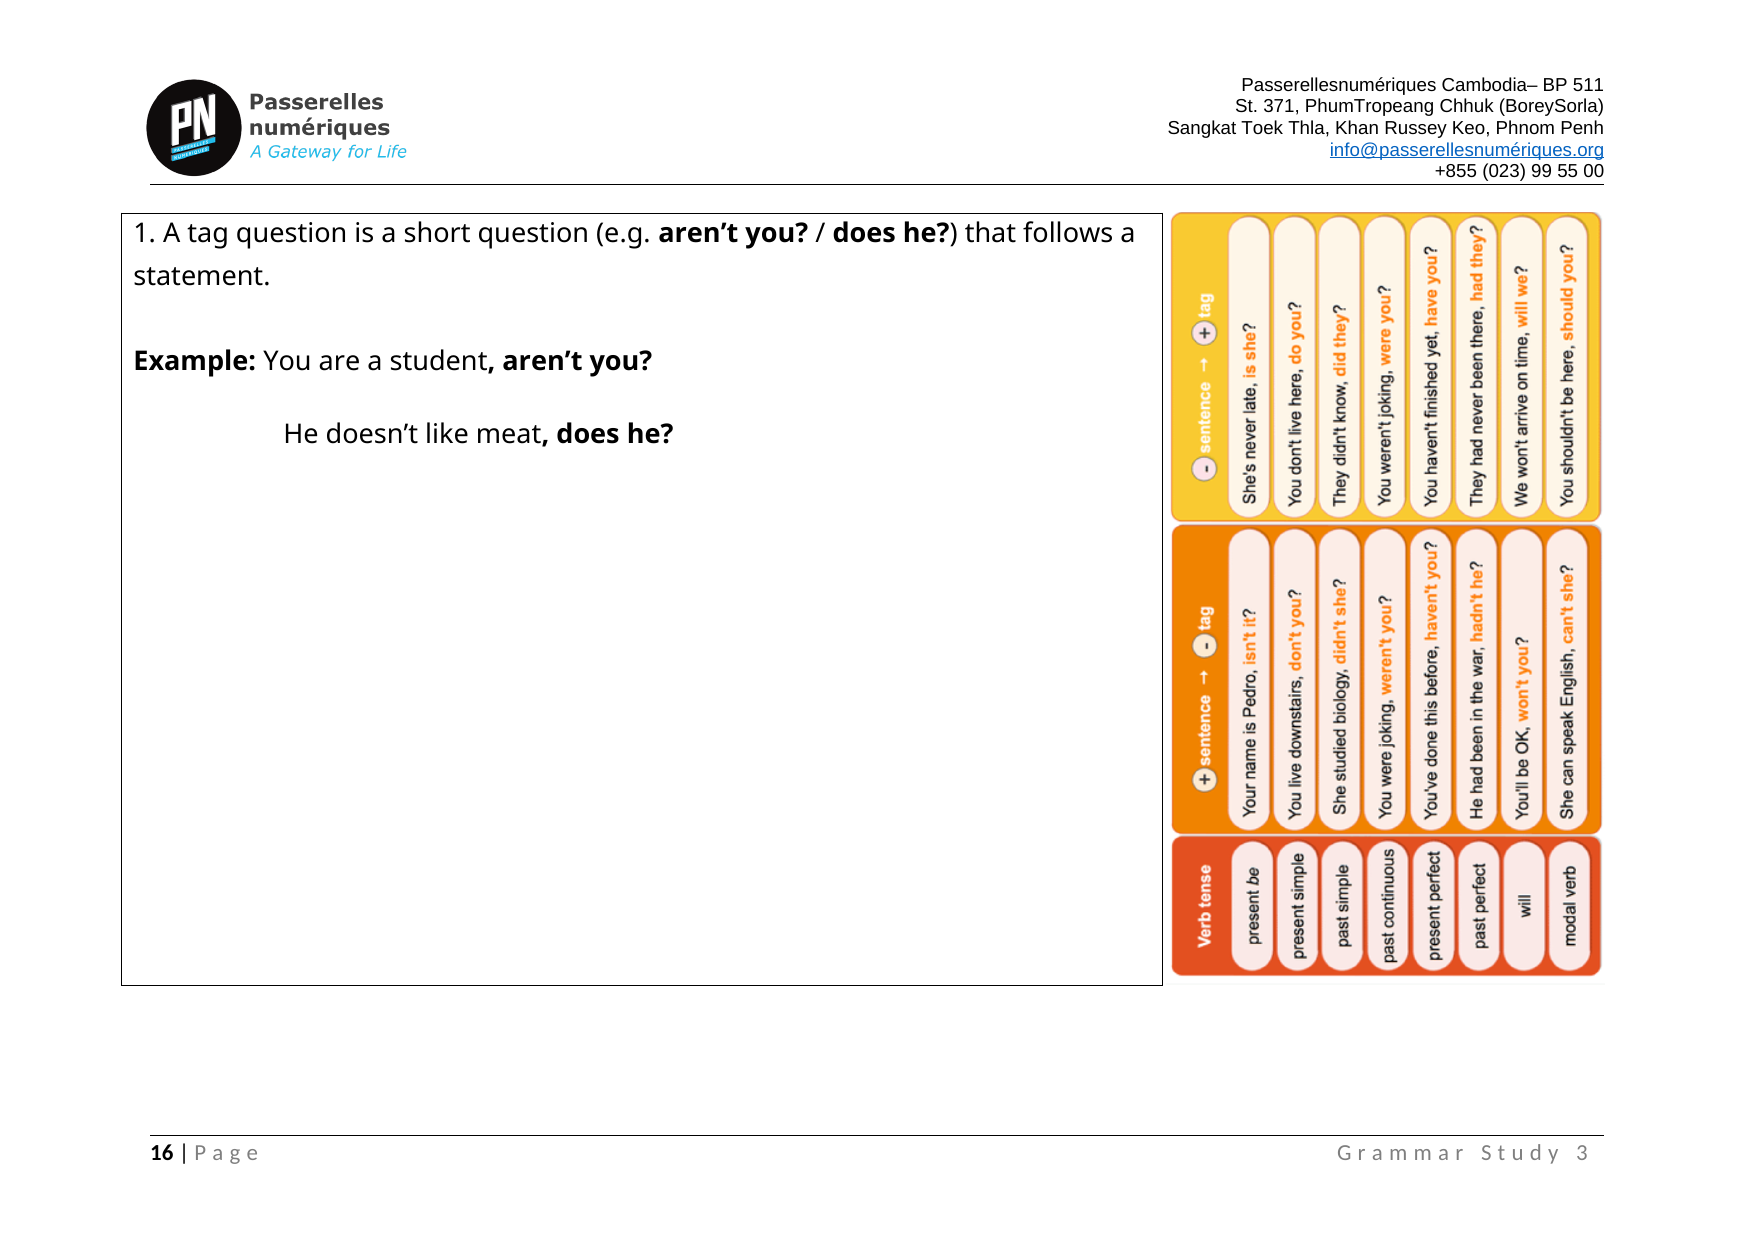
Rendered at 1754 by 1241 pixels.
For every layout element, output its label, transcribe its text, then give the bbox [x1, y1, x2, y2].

picture [1165, 212, 1605, 984]
picture [145, 78, 418, 177]
table_header 1. A tag question is a short question (e.g. aren’t you? / does he?) that follows a statement. Example: You are a student, aren’t you? He doesn’t like meat, does he? [122, 214, 1162, 985]
